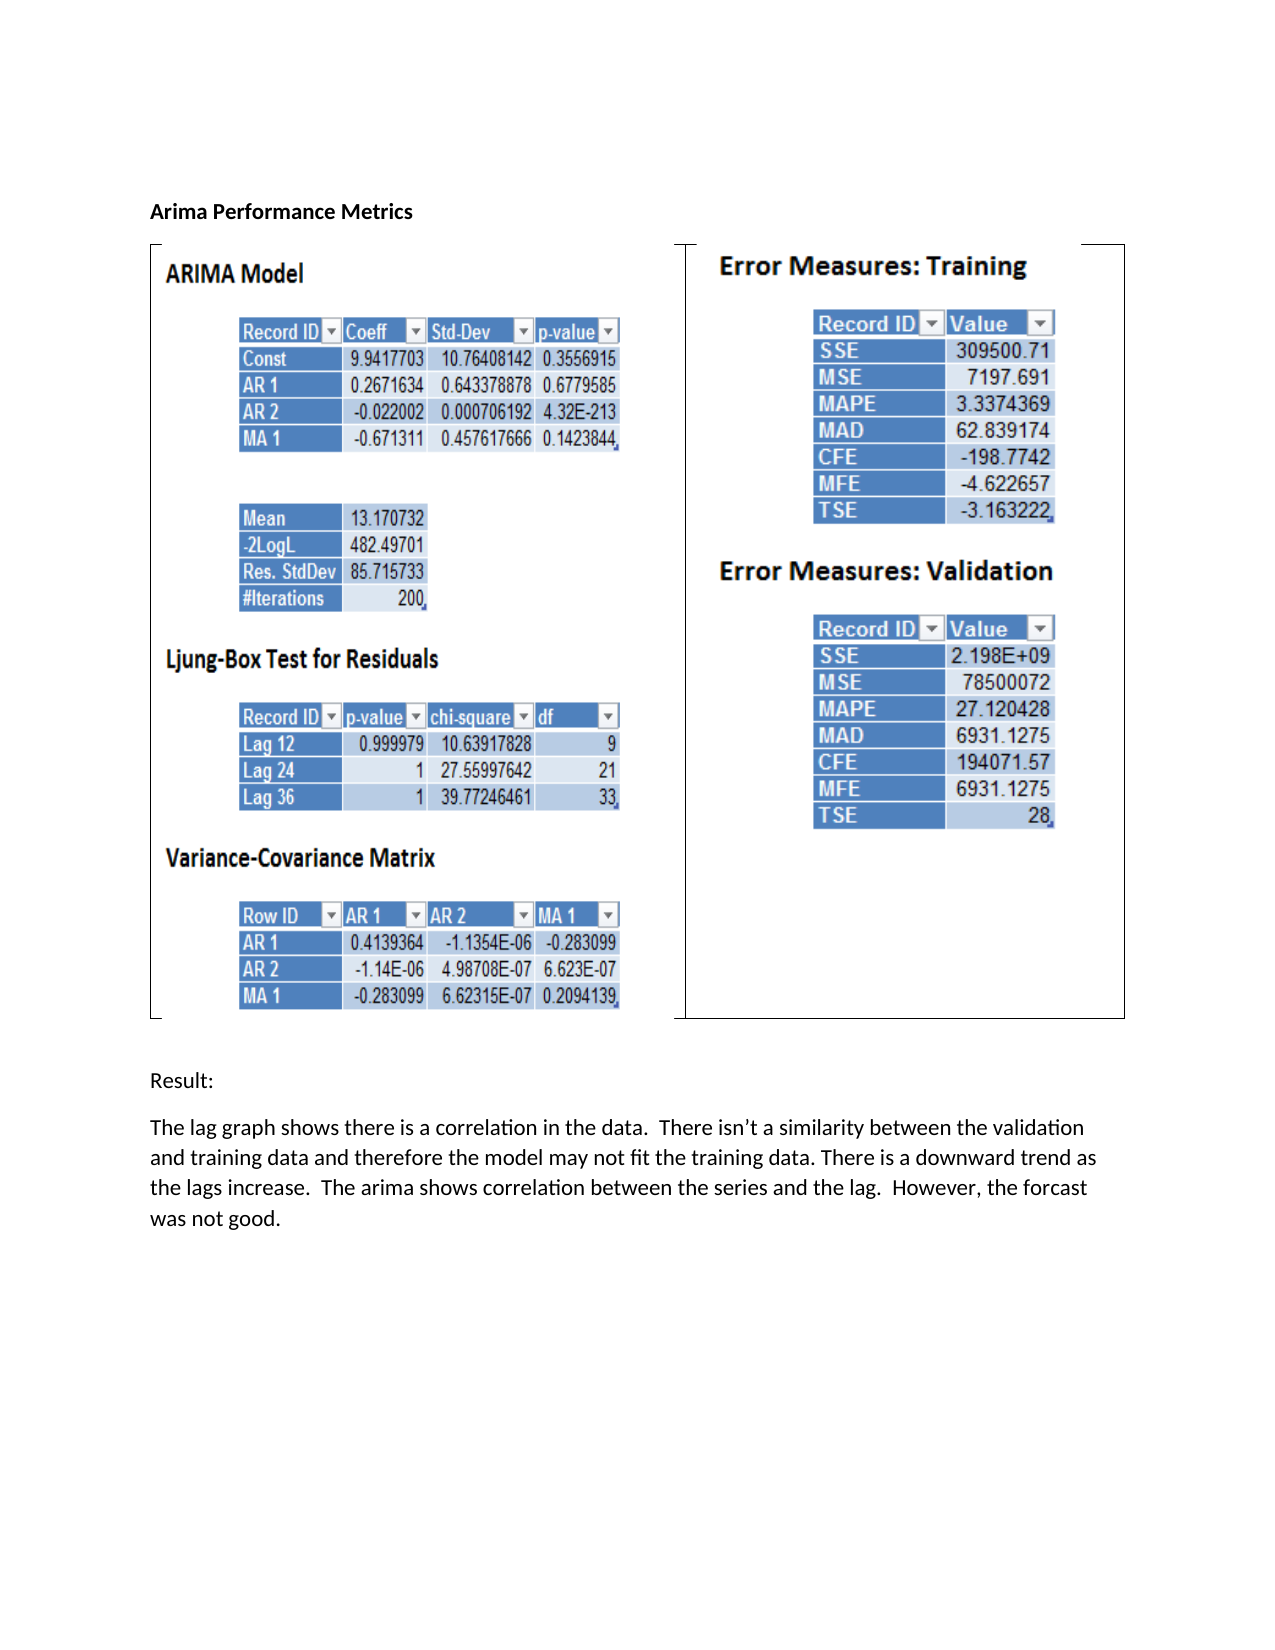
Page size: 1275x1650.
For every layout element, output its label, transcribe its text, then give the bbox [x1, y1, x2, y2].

text Arima Performance Metrics [150, 197, 1125, 225]
picture [161, 244, 675, 1019]
text Result: [150, 1066, 1125, 1094]
picture [696, 244, 1082, 848]
table_header [686, 245, 1124, 1018]
text The lag graph shows there is a correlation in the data. There isn’t a similarity between the validation and training data and therefore the model may not fit the training data. There is a downward trend as the lags increase. The arima shows correlation between the series and the lag. However, the forcast was not good. [150, 1113, 1125, 1232]
table_header [151, 245, 161, 1018]
table_header [675, 245, 685, 1018]
